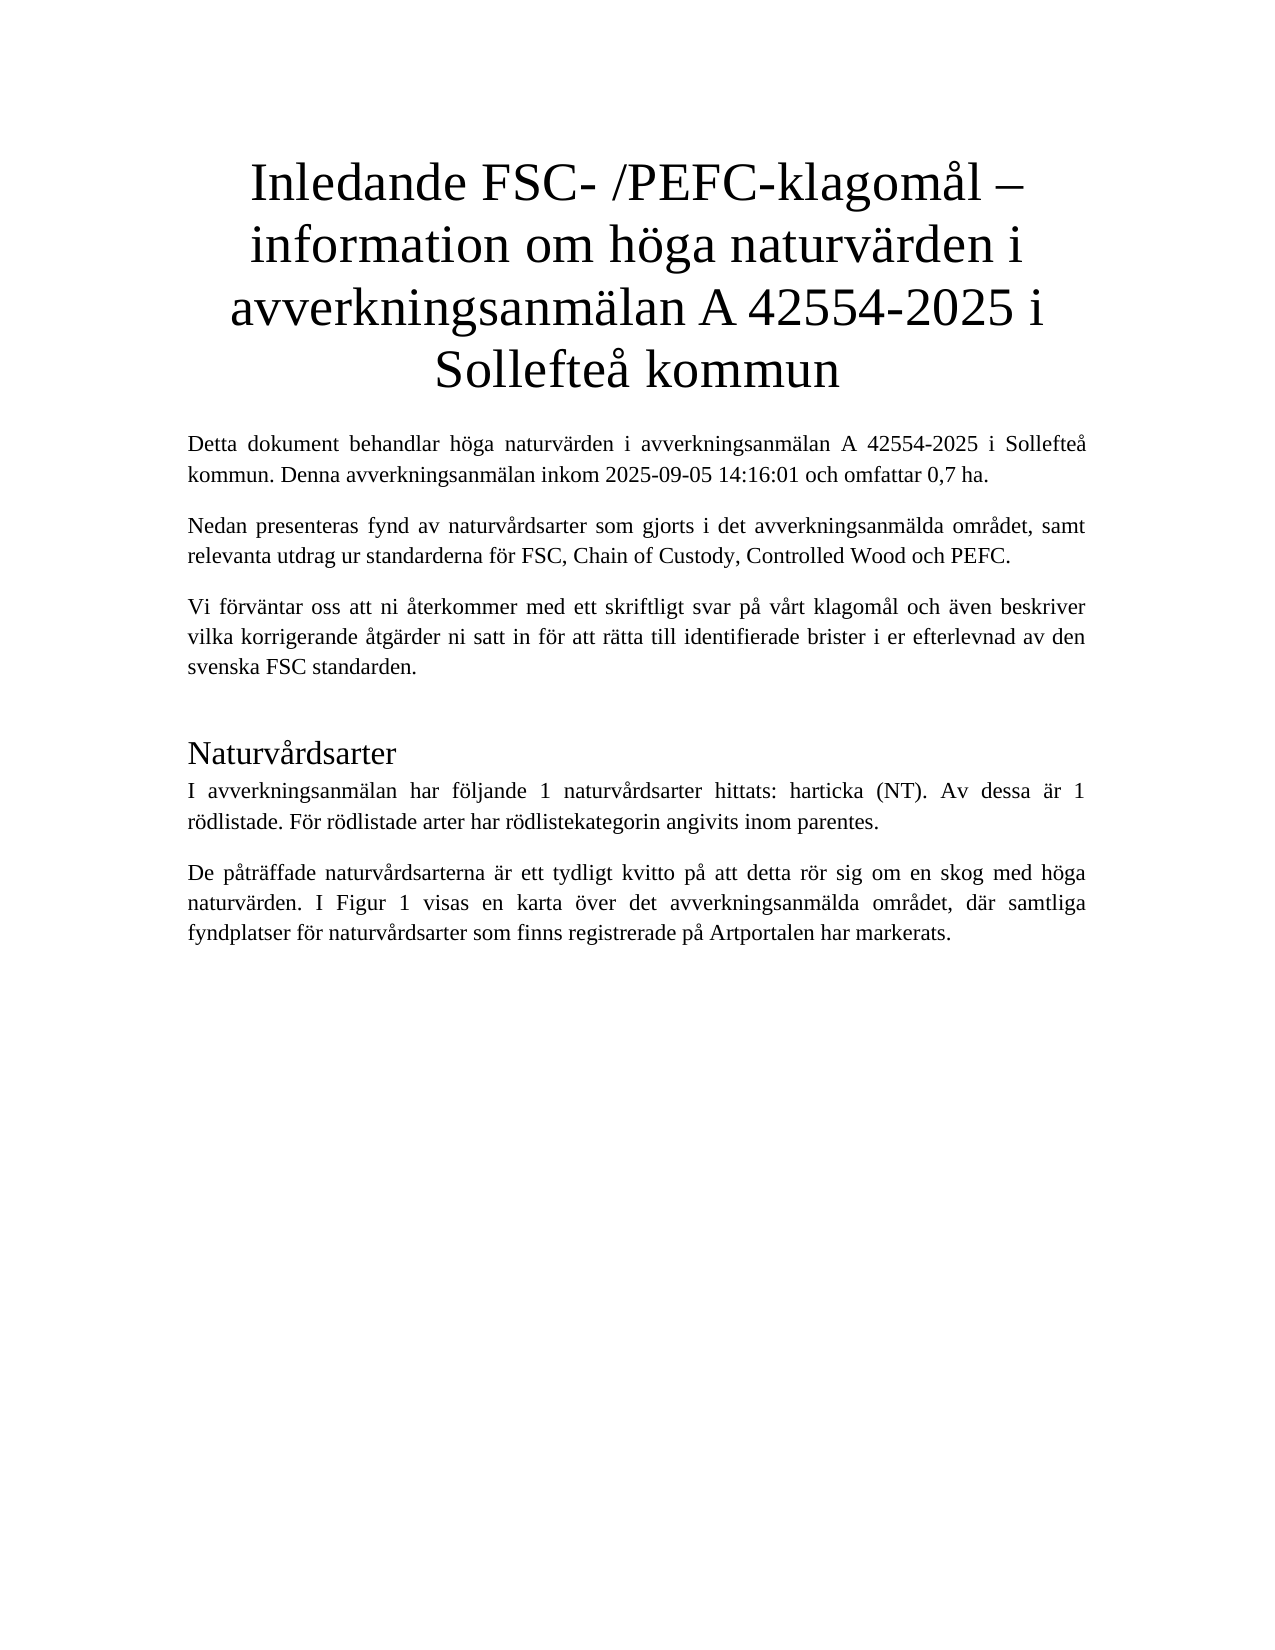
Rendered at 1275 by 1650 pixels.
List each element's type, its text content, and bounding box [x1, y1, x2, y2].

text Vi förväntar oss att ni återkommer med ett skriftligt svar på vårt klagomål och även beskriver vilka korrigerande åtgärder ni satt in för att rätta till identifierade brister i er efterlevnad av den svenska FSC standarden. [187, 593, 1087, 680]
subtitle Naturvårdsarter [187, 733, 1087, 772]
title Inledande FSC- /PEFC-klagomål – information om höga naturvärden i avverkningsanmälan A 42554-2025 i Sollefteå kommun [187, 150, 1087, 399]
text De påträffade naturvårdsarterna är ett tydligt kvitto på att detta rör sig om en skog med höga naturvärden. I Figur 1 visas en karta över det avverkningsanmälda området, där samtliga fyndplatser för naturvårdsarter som finns registrerade på Artportalen har markerats. [187, 859, 1087, 946]
text I avverkningsanmälan har följande 1 naturvårdsarter hittats: harticka (NT). Av dessa är 1 rödlistade. För rödlistade arter har rödlistekategorin angivits inom parentes. [187, 778, 1087, 834]
text Detta dokument behandlar höga naturvärden i avverkningsanmälan A 42554-2025 i Sollefteå kommun. Denna avverkningsanmälan inkom 2025-09-05 14:16:01 och omfattar 0,7 ha. [187, 430, 1087, 487]
text Nedan presenteras fynd av naturvårdsarter som gjorts i det avverkningsanmälda området, samt relevanta utdrag ur standarderna för FSC, Chain of Custody, Controlled Wood och PEFC. [187, 512, 1087, 568]
